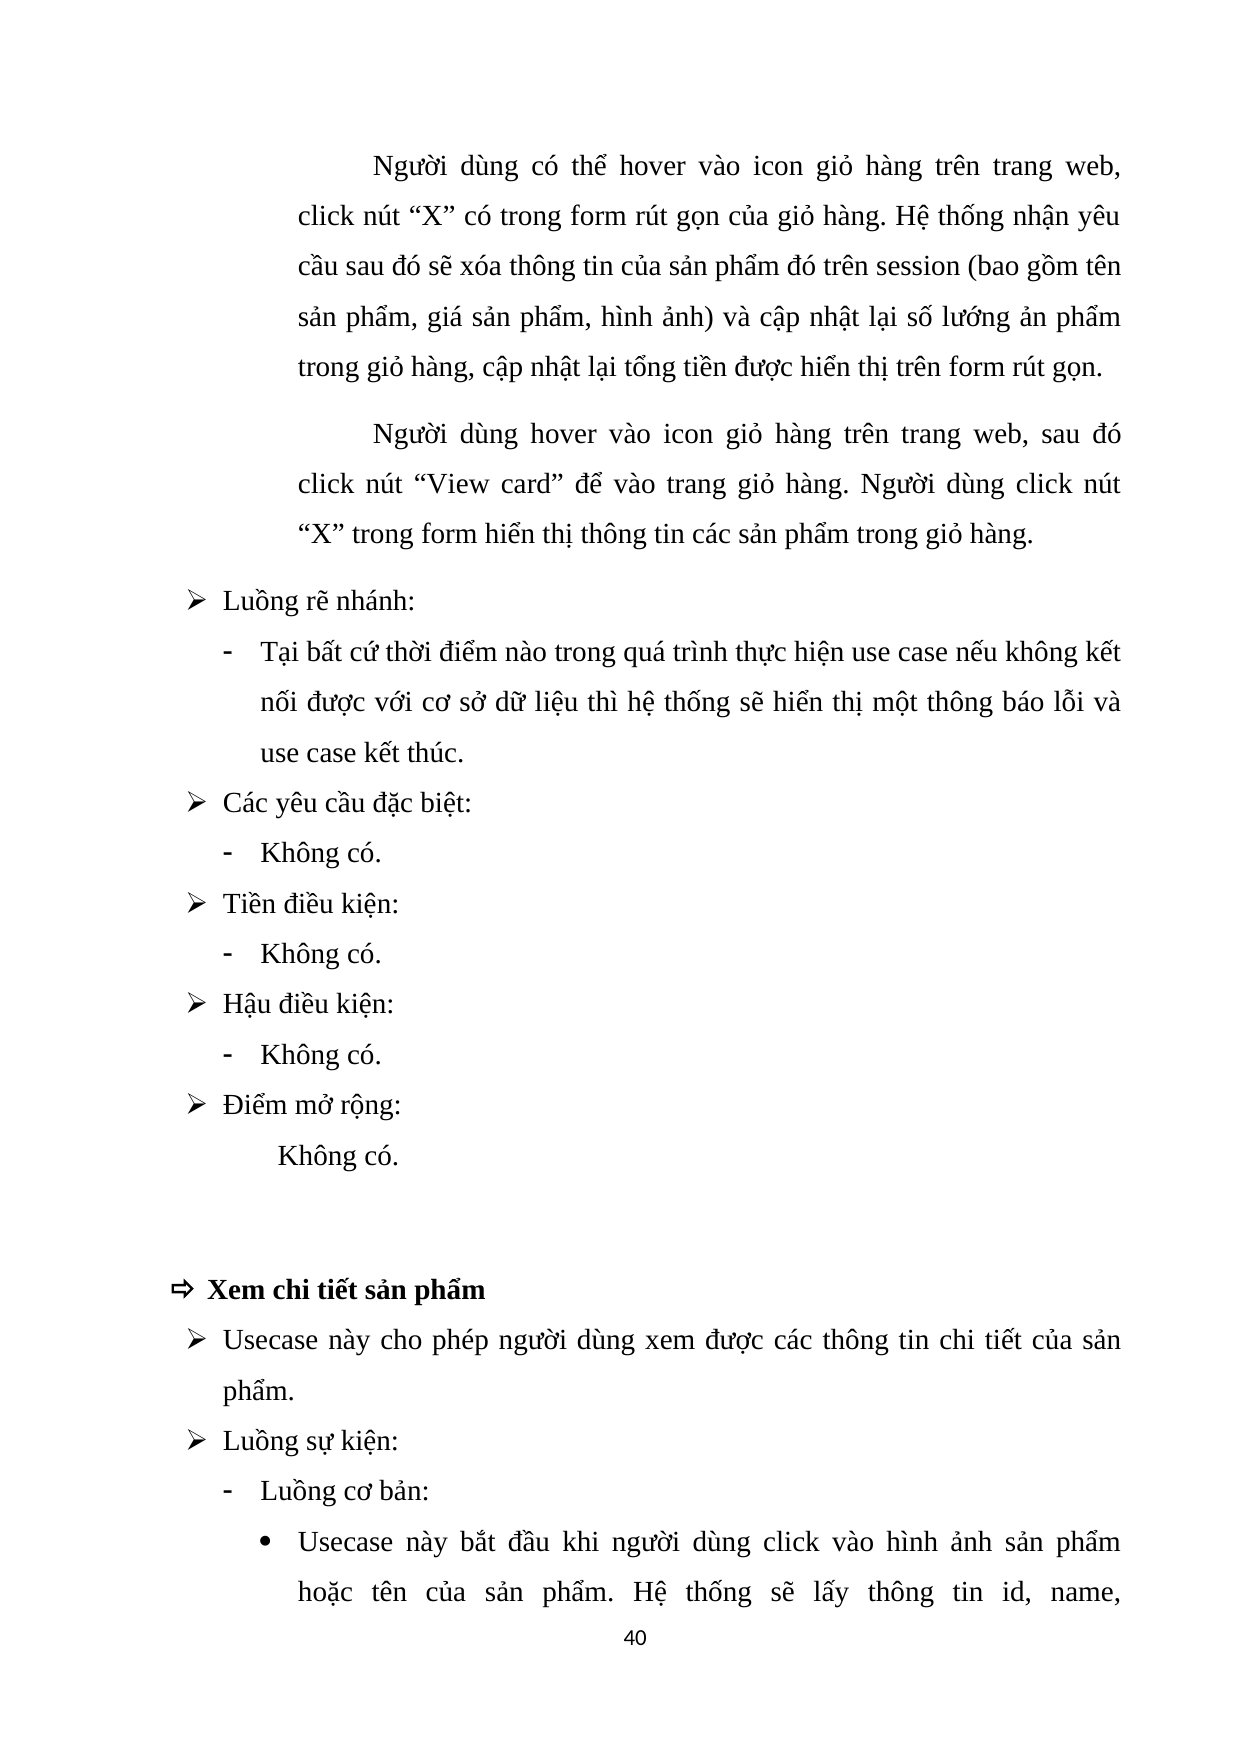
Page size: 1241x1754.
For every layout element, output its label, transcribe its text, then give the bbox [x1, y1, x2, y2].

list Không có. [223, 835, 1122, 869]
list Điểm mở rộng: [185, 1087, 1122, 1121]
list Luồng cơ bản: [223, 1473, 1122, 1507]
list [260, 1524, 1122, 1608]
list Tại bất cứ thời điểm nào trong quá trình thực hiện use case nếu không kết nối được với cơ sở dữ liệu thì hệ thống sẽ hiển thị một thông báo lỗi và use case kết thúc. [223, 634, 1122, 768]
text Người dùng hover vào icon giỏ hàng trên trang web, sau đó click nút “View card” để vào trang giỏ hàng. Người dùng click nút “X” trong form hiển thị thông tin các sản phẩm trong giỏ hàng. [298, 416, 1122, 550]
list Tiền điều kiện: [185, 886, 1122, 919]
list Luồng rẽ nhánh: [185, 583, 1122, 617]
text Người dùng có thể hover vào icon giỏ hàng trên trang web, click nút “X” có trong form rút gọn của giỏ hàng. Hệ thống nhận yêu cầu sau đó sẽ xóa thông tin của sản phẩm đó trên session (bao gồm tên sản phẩm, giá sản phẩm, hình ảnh) và cập nhật lại số lướng ản phẩm trong giỏ hàng, cập nhật lại tổng tiền được hiển thị trên form rút gọn. [298, 148, 1122, 382]
list Không có. [277, 1138, 1122, 1171]
list Không có. [223, 1037, 1122, 1071]
list Usecase này cho phép người dùng xem được các thông tin chi tiết của sản phẩm. [185, 1322, 1122, 1406]
list Các yêu cầu đặc biệt: [185, 785, 1122, 819]
list Xem chi tiết sản phẩm [169, 1272, 1122, 1306]
list Hậu điều kiện: [185, 987, 1122, 1020]
list Luồng sự kiện: [185, 1423, 1122, 1457]
list Không có. [223, 936, 1122, 970]
